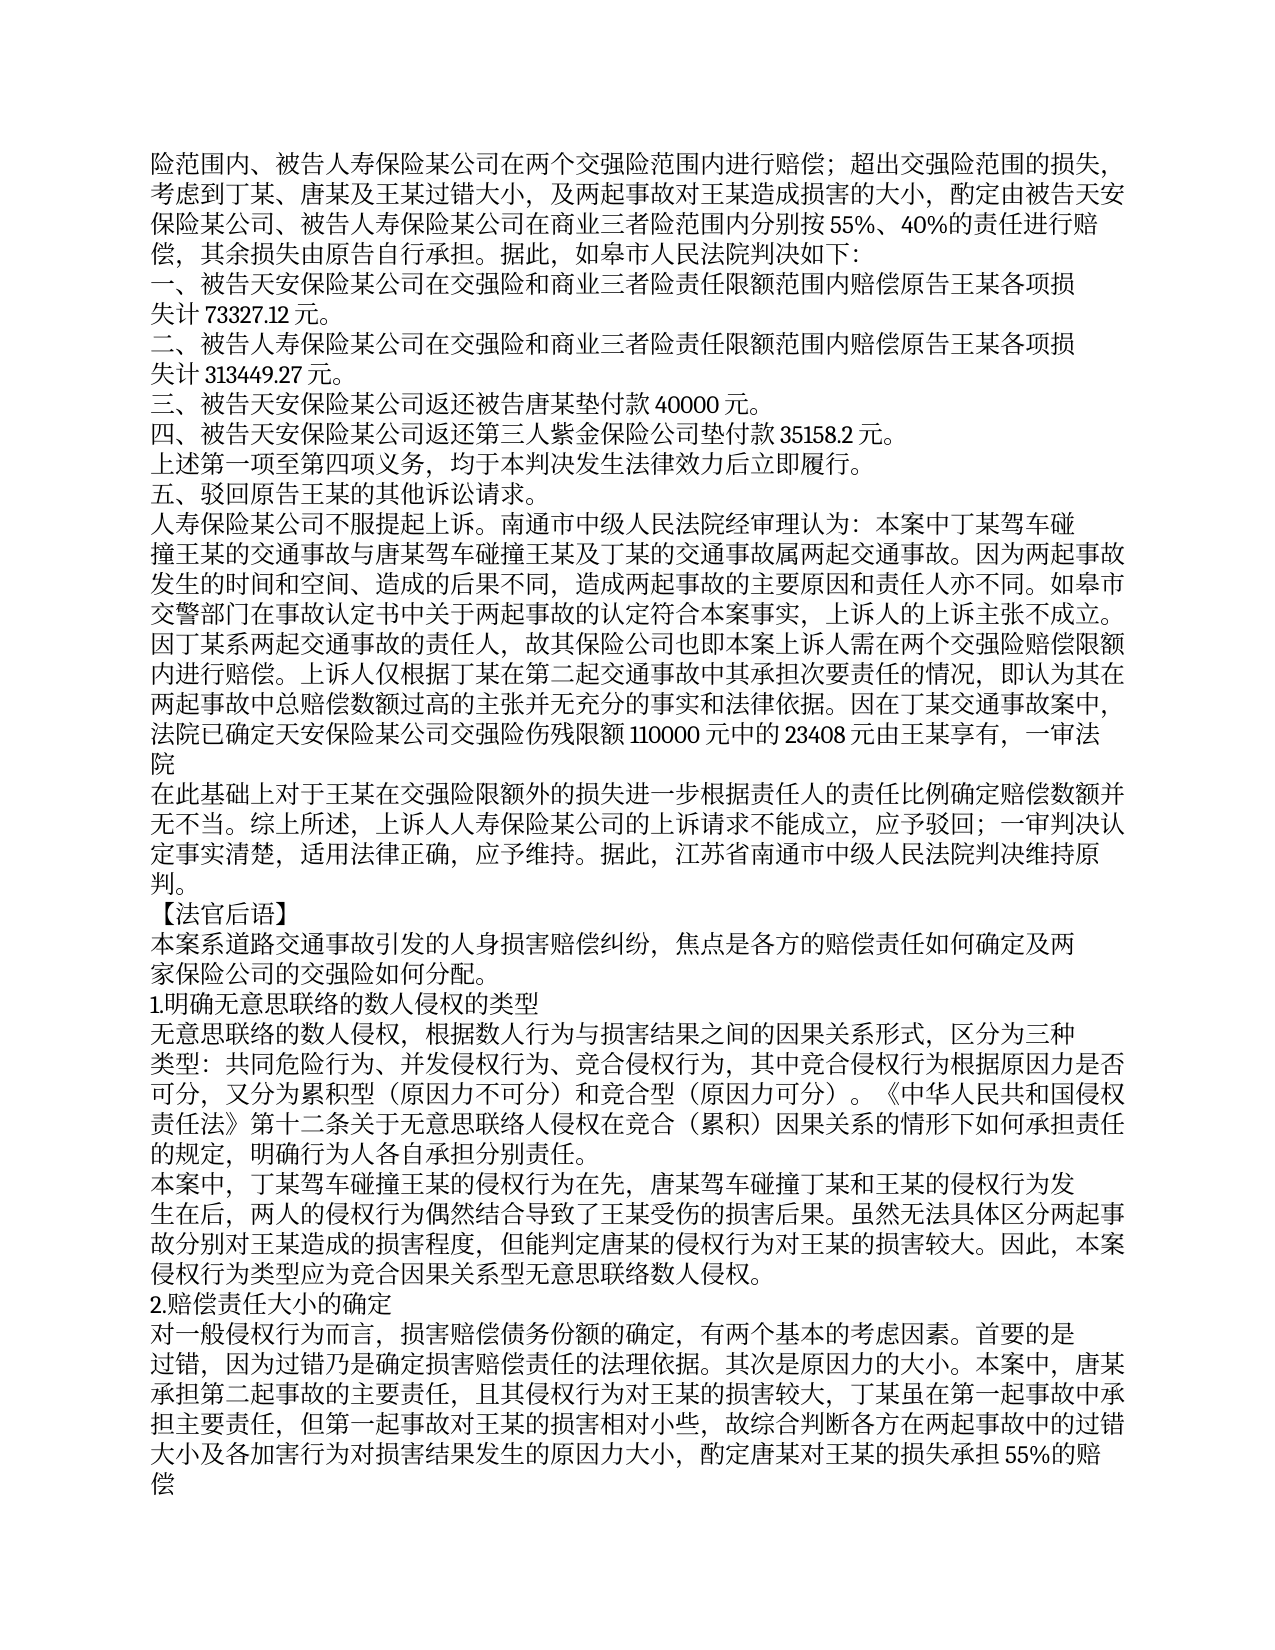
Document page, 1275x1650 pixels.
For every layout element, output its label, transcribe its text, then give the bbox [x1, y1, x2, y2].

text 五、驳回原告王某的其他诉讼请求。 [150, 480, 1125, 510]
text 失计73327.12元。 [150, 300, 1125, 330]
text 定事实清楚，适用法律正确，应予维持。据此，江苏省南通市中级人民法院判决维持原 [150, 840, 1125, 870]
text 1.明确无意思联络的数人侵权的类型 [150, 990, 1125, 1020]
text 险范围内、被告人寿保险某公司在两个交强险范围内进行赔偿；超出交强险范围的损失， [150, 150, 1125, 180]
text 无不当。综上所述，上诉人人寿保险某公司的上诉请求不能成立，应予驳回；一审判决认 [150, 810, 1125, 840]
text 失计313449.27元。 [150, 360, 1125, 390]
text 偿，其余损失由原告自行承担。据此，如皋市人民法院判决如下： [150, 240, 1125, 270]
text 法院已确定天安保险某公司交强险伤残限额110000元中的23408元由王某享有，一审法院 [150, 720, 1125, 780]
text 判。 [150, 870, 1125, 900]
text 二、被告人寿保险某公司在交强险和商业三者险责任限额范围内赔偿原告王某各项损 [150, 330, 1125, 360]
text 交警部门在事故认定书中关于两起事故的认定符合本案事实，上诉人的上诉主张不成立。 [150, 600, 1125, 630]
text 保险某公司、被告人寿保险某公司在商业三者险范围内分别按55%、40%的责任进行赔 [150, 210, 1125, 240]
text 承担第二起事故的主要责任，且其侵权行为对王某的损害较大，丁某虽在第一起事故中承 [150, 1380, 1125, 1410]
text 发生的时间和空间、造成的后果不同，造成两起事故的主要原因和责任人亦不同。如皋市 [150, 570, 1125, 600]
text 三、被告天安保险某公司返还被告唐某垫付款40000元。 [150, 390, 1125, 420]
text 四、被告天安保险某公司返还第三人紫金保险公司垫付款35158.2元。 [150, 420, 1125, 450]
text 大小及各加害行为对损害结果发生的原因力大小，酌定唐某对王某的损失承担55%的赔偿 [150, 1440, 1125, 1500]
text 本案中，丁某驾车碰撞王某的侵权行为在先，唐某驾车碰撞丁某和王某的侵权行为发 [150, 1170, 1125, 1200]
text 考虑到丁某、唐某及王某过错大小，及两起事故对王某造成损害的大小，酌定由被告天安 [150, 180, 1125, 210]
text 本案系道路交通事故引发的人身损害赔偿纠纷，焦点是各方的赔偿责任如何确定及两 [150, 930, 1125, 960]
text 责任法》第十二条关于无意思联络人侵权在竞合（累积）因果关系的情形下如何承担责任 [150, 1110, 1125, 1140]
text 上述第一项至第四项义务，均于本判决发生法律效力后立即履行。 [150, 450, 1125, 480]
text 过错，因为过错乃是确定损害赔偿责任的法理依据。其次是原因力的大小。本案中，唐某 [150, 1350, 1125, 1380]
text 类型：共同危险行为、并发侵权行为、竞合侵权行为，其中竞合侵权行为根据原因力是否 [150, 1050, 1125, 1080]
text 家保险公司的交强险如何分配。 [150, 960, 1125, 990]
text 对一般侵权行为而言，损害赔偿债务份额的确定，有两个基本的考虑因素。首要的是 [150, 1320, 1125, 1350]
text 一、被告天安保险某公司在交强险和商业三者险责任限额范围内赔偿原告王某各项损 [150, 270, 1125, 300]
text 因丁某系两起交通事故的责任人，故其保险公司也即本案上诉人需在两个交强险赔偿限额 [150, 630, 1125, 660]
text 可分，又分为累积型（原因力不可分）和竞合型（原因力可分）。《中华人民共和国侵权 [150, 1080, 1125, 1110]
text 侵权行为类型应为竞合因果关系型无意思联络数人侵权。 [150, 1260, 1125, 1290]
text 无意思联络的数人侵权，根据数人行为与损害结果之间的因果关系形式，区分为三种 [150, 1020, 1125, 1050]
text 撞王某的交通事故与唐某驾车碰撞王某及丁某的交通事故属两起交通事故。因为两起事故 [150, 540, 1125, 570]
text 人寿保险某公司不服提起上诉。南通市中级人民法院经审理认为：本案中丁某驾车碰 [150, 510, 1125, 540]
text 在此基础上对于王某在交强险限额外的损失进一步根据责任人的责任比例确定赔偿数额并 [150, 780, 1125, 810]
text 【法官后语】 [150, 900, 1125, 930]
text 担主要责任，但第一起事故对王某的损害相对小些，故综合判断各方在两起事故中的过错 [150, 1410, 1125, 1440]
text 内进行赔偿。上诉人仅根据丁某在第二起交通事故中其承担次要责任的情况，即认为其在 [150, 660, 1125, 690]
text 故分别对王某造成的损害程度，但能判定唐某的侵权行为对王某的损害较大。因此，本案 [150, 1230, 1125, 1260]
text 的规定，明确行为人各自承担分别责任。 [150, 1140, 1125, 1170]
text 生在后，两人的侵权行为偶然结合导致了王某受伤的损害后果。虽然无法具体区分两起事 [150, 1200, 1125, 1230]
text 2.赔偿责任大小的确定 [150, 1290, 1125, 1320]
text 两起事故中总赔偿数额过高的主张并无充分的事实和法律依据。因在丁某交通事故案中， [150, 690, 1125, 720]
